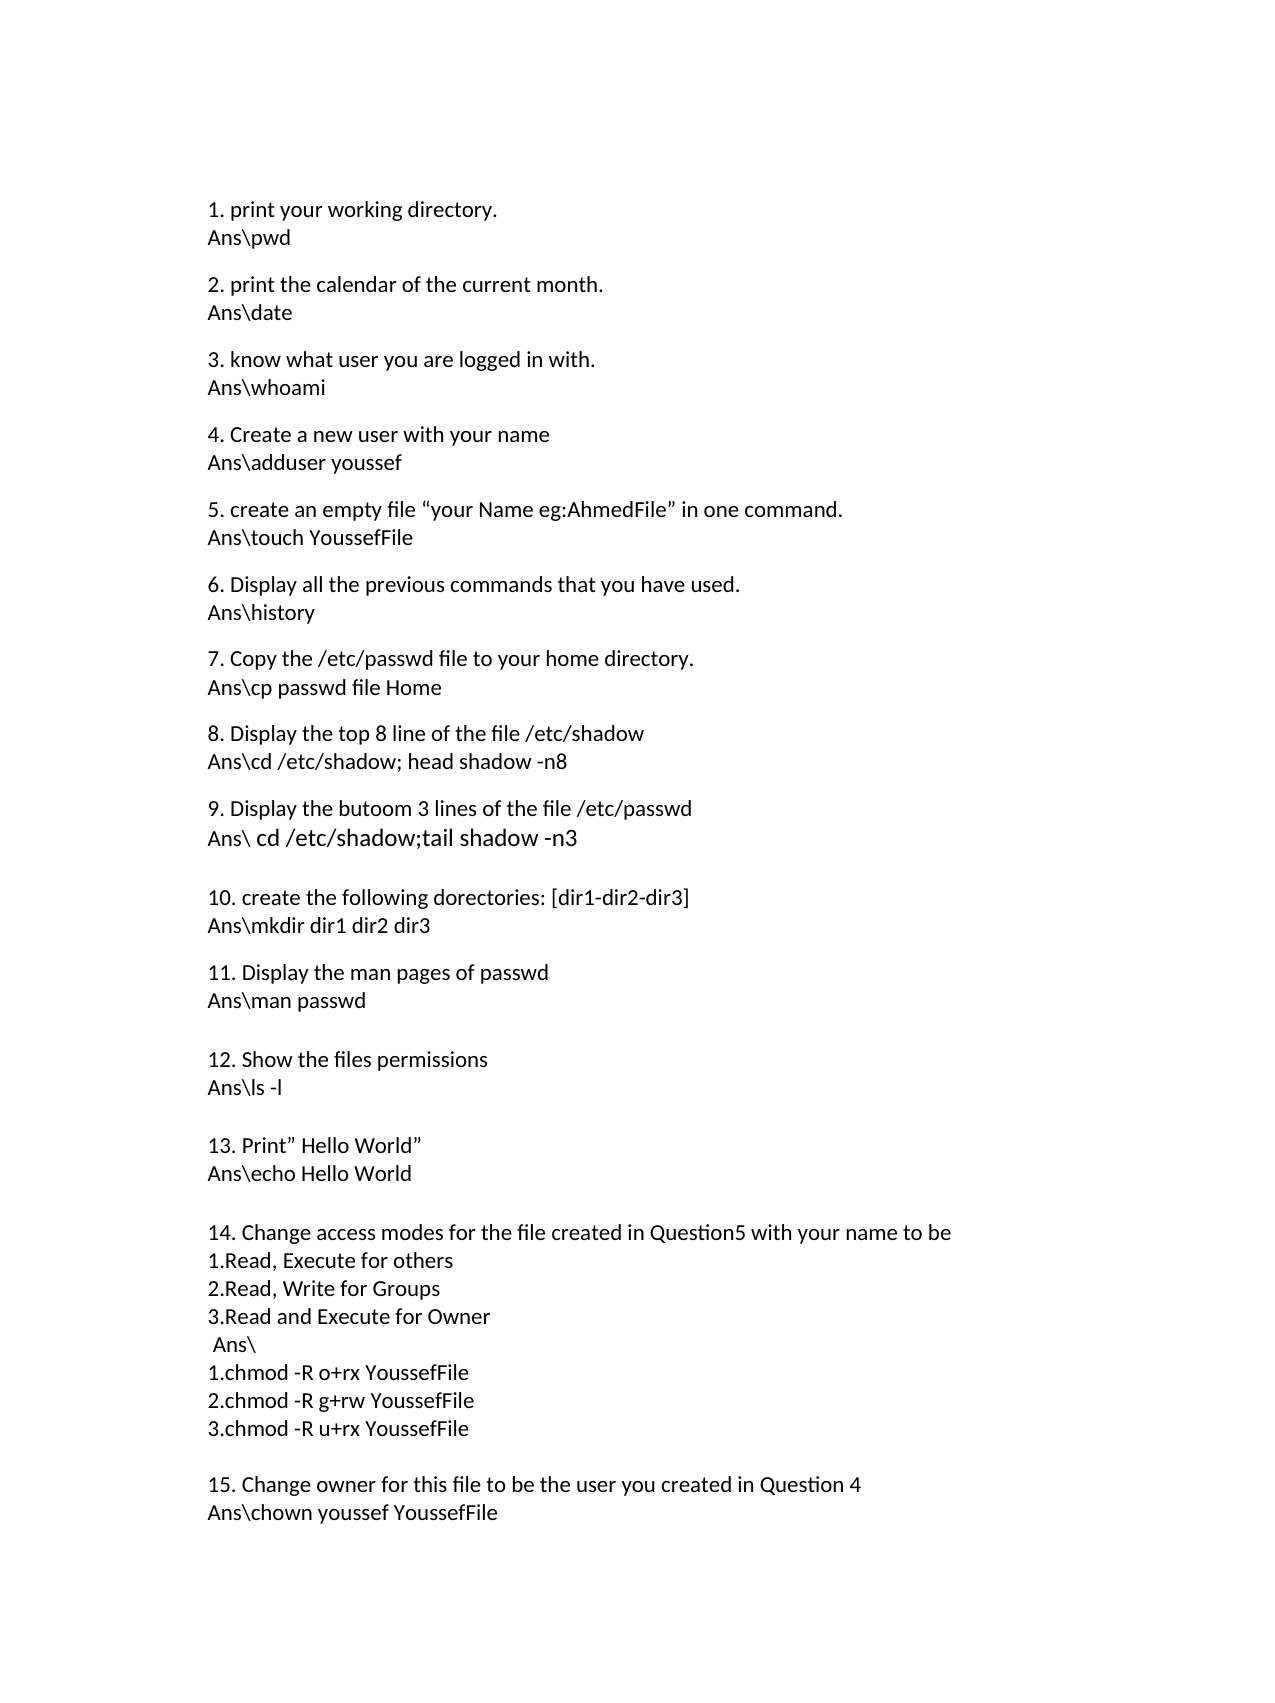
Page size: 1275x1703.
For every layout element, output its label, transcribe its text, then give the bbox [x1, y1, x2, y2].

text Ans\man passwd [207, 986, 1014, 1014]
text 5. create an empty file “your Name eg:AhmedFile” in one command. [207, 495, 1014, 523]
text Ans\pwd [207, 223, 1014, 251]
text 3.chmod -R u+rx YoussefFile [207, 1414, 1014, 1442]
text Ans\ [207, 1330, 1014, 1358]
text 10. create the following dorectories: [dir1-dir2-dir3] [207, 883, 1014, 911]
text 1. print your working directory. [207, 195, 1014, 223]
text 3. know what user you are logged in with. [207, 345, 1014, 373]
text Ans\ cd /etc/shadow;tail shadow -n3 [207, 822, 1014, 853]
text Ans\chown youssef YoussefFile [207, 1498, 1014, 1526]
text 3.Read and Execute for Owner [207, 1302, 1014, 1330]
text 1.chmod -R o+rx YoussefFile [207, 1358, 1014, 1386]
text 1.Read, Execute for others [207, 1246, 1014, 1274]
text Ans\date [207, 298, 1014, 326]
text Ans\ls -l [207, 1073, 1014, 1101]
text 4. Create a new user with your name [207, 420, 1014, 448]
text Ans\adduser youssef [207, 448, 1014, 476]
text Ans\mkdir dir1 dir2 dir3 [207, 911, 1014, 939]
text 8. Display the top 8 line of the file /etc/shadow [207, 719, 1014, 747]
text 11. Display the man pages of passwd [207, 958, 1014, 986]
text Ans\history [207, 598, 1014, 626]
text 6. Display all the previous commands that you have used. [207, 570, 1014, 598]
text Ans\whoami [207, 373, 1014, 401]
text Ans\echo Hello World [207, 1159, 1014, 1187]
text Ans\cp passwd file Home [207, 673, 1014, 701]
text 7. Copy the /etc/passwd file to your home directory. [207, 644, 1014, 673]
text 13. Print” Hello World” [207, 1131, 1014, 1159]
text Ans\touch YoussefFile [207, 523, 1014, 551]
text 9. Display the butoom 3 lines of the file /etc/passwd [207, 794, 1014, 822]
text 15. Change owner for this file to be the user you created in Question 4 [207, 1470, 1014, 1498]
text 2. print the calendar of the current month. [207, 270, 1014, 298]
text 2.chmod -R g+rw YoussefFile [207, 1386, 1014, 1414]
text Ans\cd /etc/shadow; head shadow -n8 [207, 747, 1014, 776]
text 14. Change access modes for the file created in Question5 with your name to be [207, 1218, 1014, 1246]
text 2.Read, Write for Groups [207, 1274, 1014, 1302]
text 12. Show the files permissions [207, 1045, 1014, 1073]
